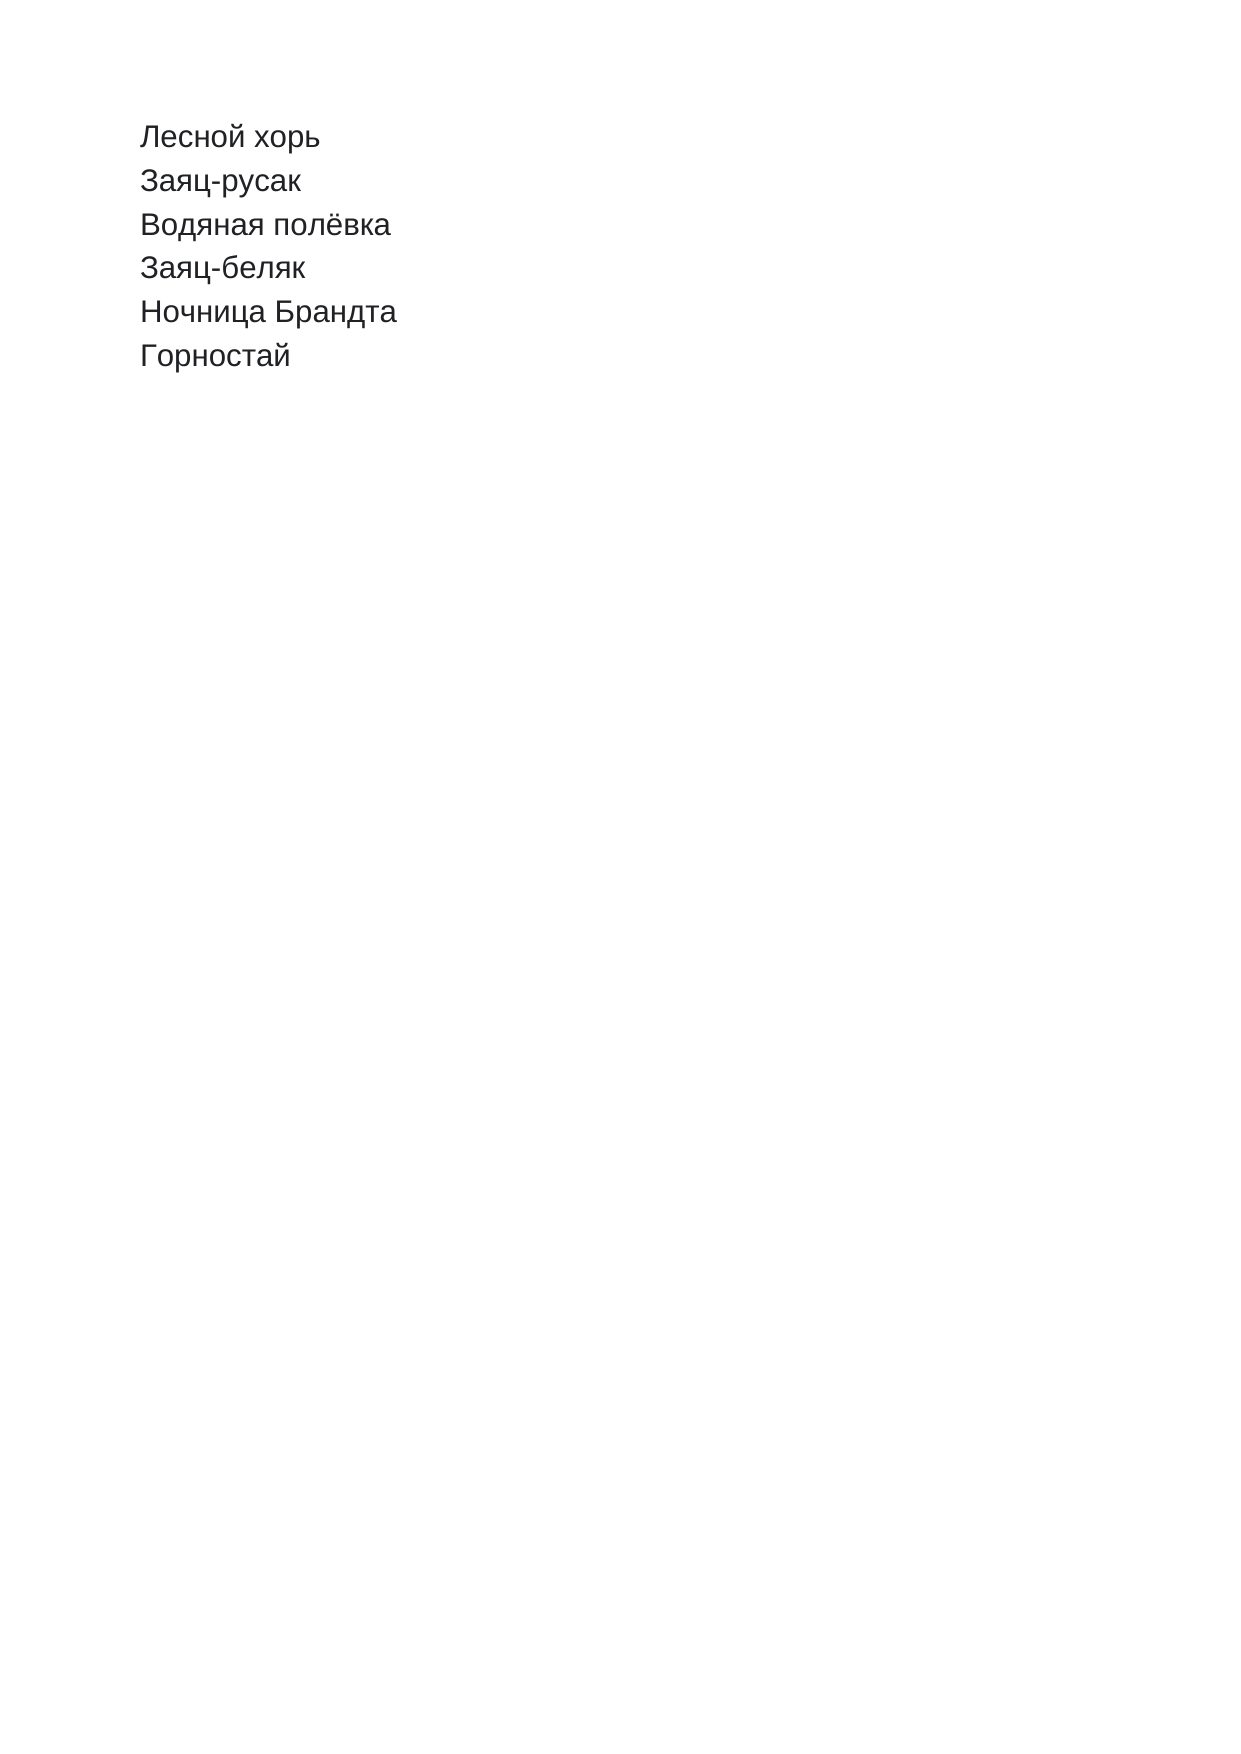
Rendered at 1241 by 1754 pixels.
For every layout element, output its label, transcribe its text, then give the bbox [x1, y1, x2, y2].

text Водяная полёвка [140, 206, 1152, 242]
text Горностай [140, 337, 1152, 373]
text Заяц-русак [140, 162, 1152, 198]
text Заяц-беляк [140, 249, 1152, 285]
text Лесной хорь [140, 118, 1152, 154]
text Ночница Брандта [140, 293, 1152, 329]
